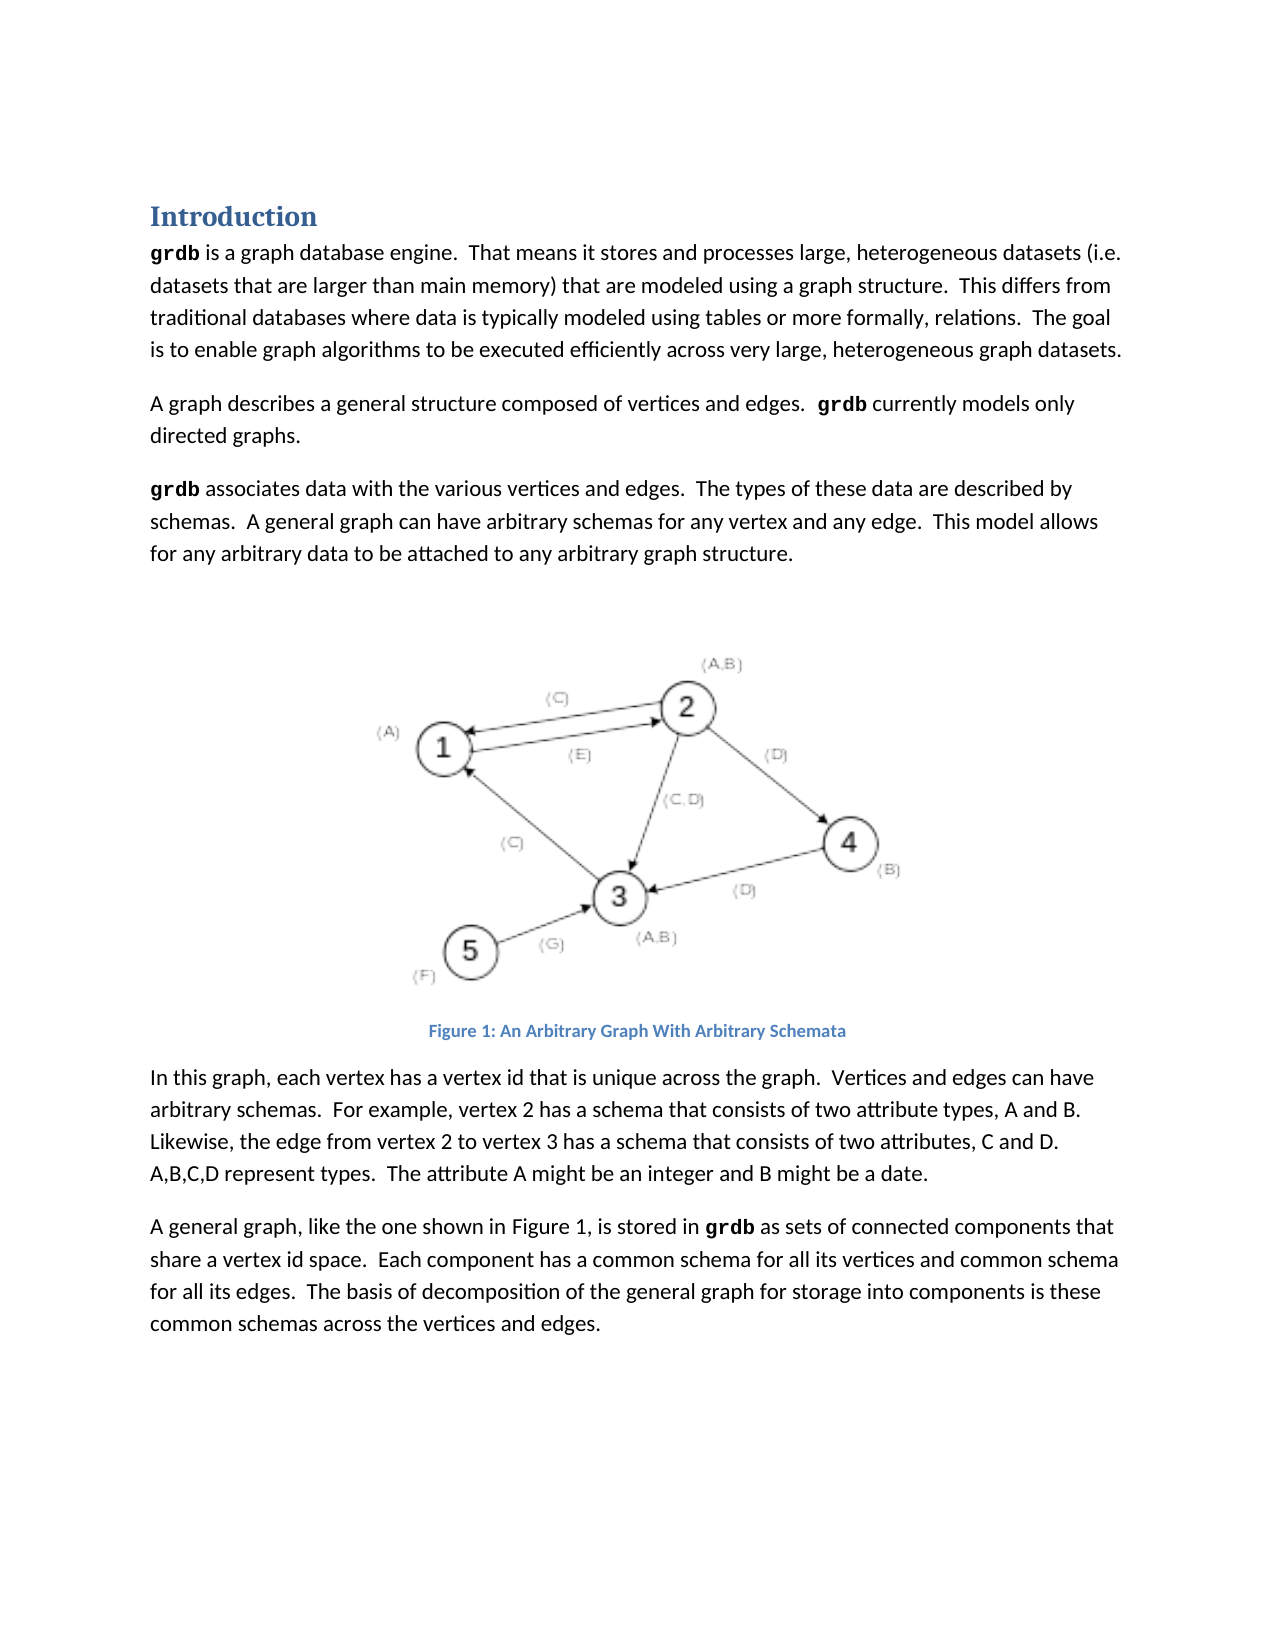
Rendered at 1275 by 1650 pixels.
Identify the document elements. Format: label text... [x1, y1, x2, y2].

text A general graph, like the one shown in Figure 1, is stored in grdb as sets of connected components that share a vertex id space. Each component has a common schema for all its vertices and common schema for all its edges. The basis of decomposition of the general graph for storage into components is these common schemas across the vertices and edges. [150, 1212, 1125, 1338]
subtitle Introduction [150, 200, 1125, 233]
text grdb is a graph database engine. That means it stores and processes large, heterogeneous datasets (i.e. datasets that are larger than main memory) that are modeled using a graph structure. This differs from traditional databases where data is typically modeled using tables or more formally, relations. The goal is to enable graph algorithms to be executed efficiently across very large, heterogeneous graph datasets. [150, 238, 1125, 364]
text In this graph, each vertex has a vertex id that is unique across the graph. Vertices and edges can have arbitrary schemas. For example, vertex 2 has a schema that consists of two attribute types, A and B. Likewise, the edge from vertex 2 to vertex 3 has a schema that consists of two attributes, C and D. A,B,C,D represent types. The attribute A might be an integer and B might be a date. [150, 1063, 1125, 1187]
text Figure 1: An Arbitrary Graph With Arbitrary Schemata [150, 1019, 1125, 1042]
text grdb associates data with the various vertices and edges. The types of these data are described by schemas. A general graph can have arbitrary schemas for any vertex and any edge. This model allows for any arbitrary data to be attached to any arbitrary graph structure. [150, 474, 1125, 567]
text A graph describes a general structure composed of vertices and edges. grdb currently models only directed graphs. [150, 389, 1125, 449]
